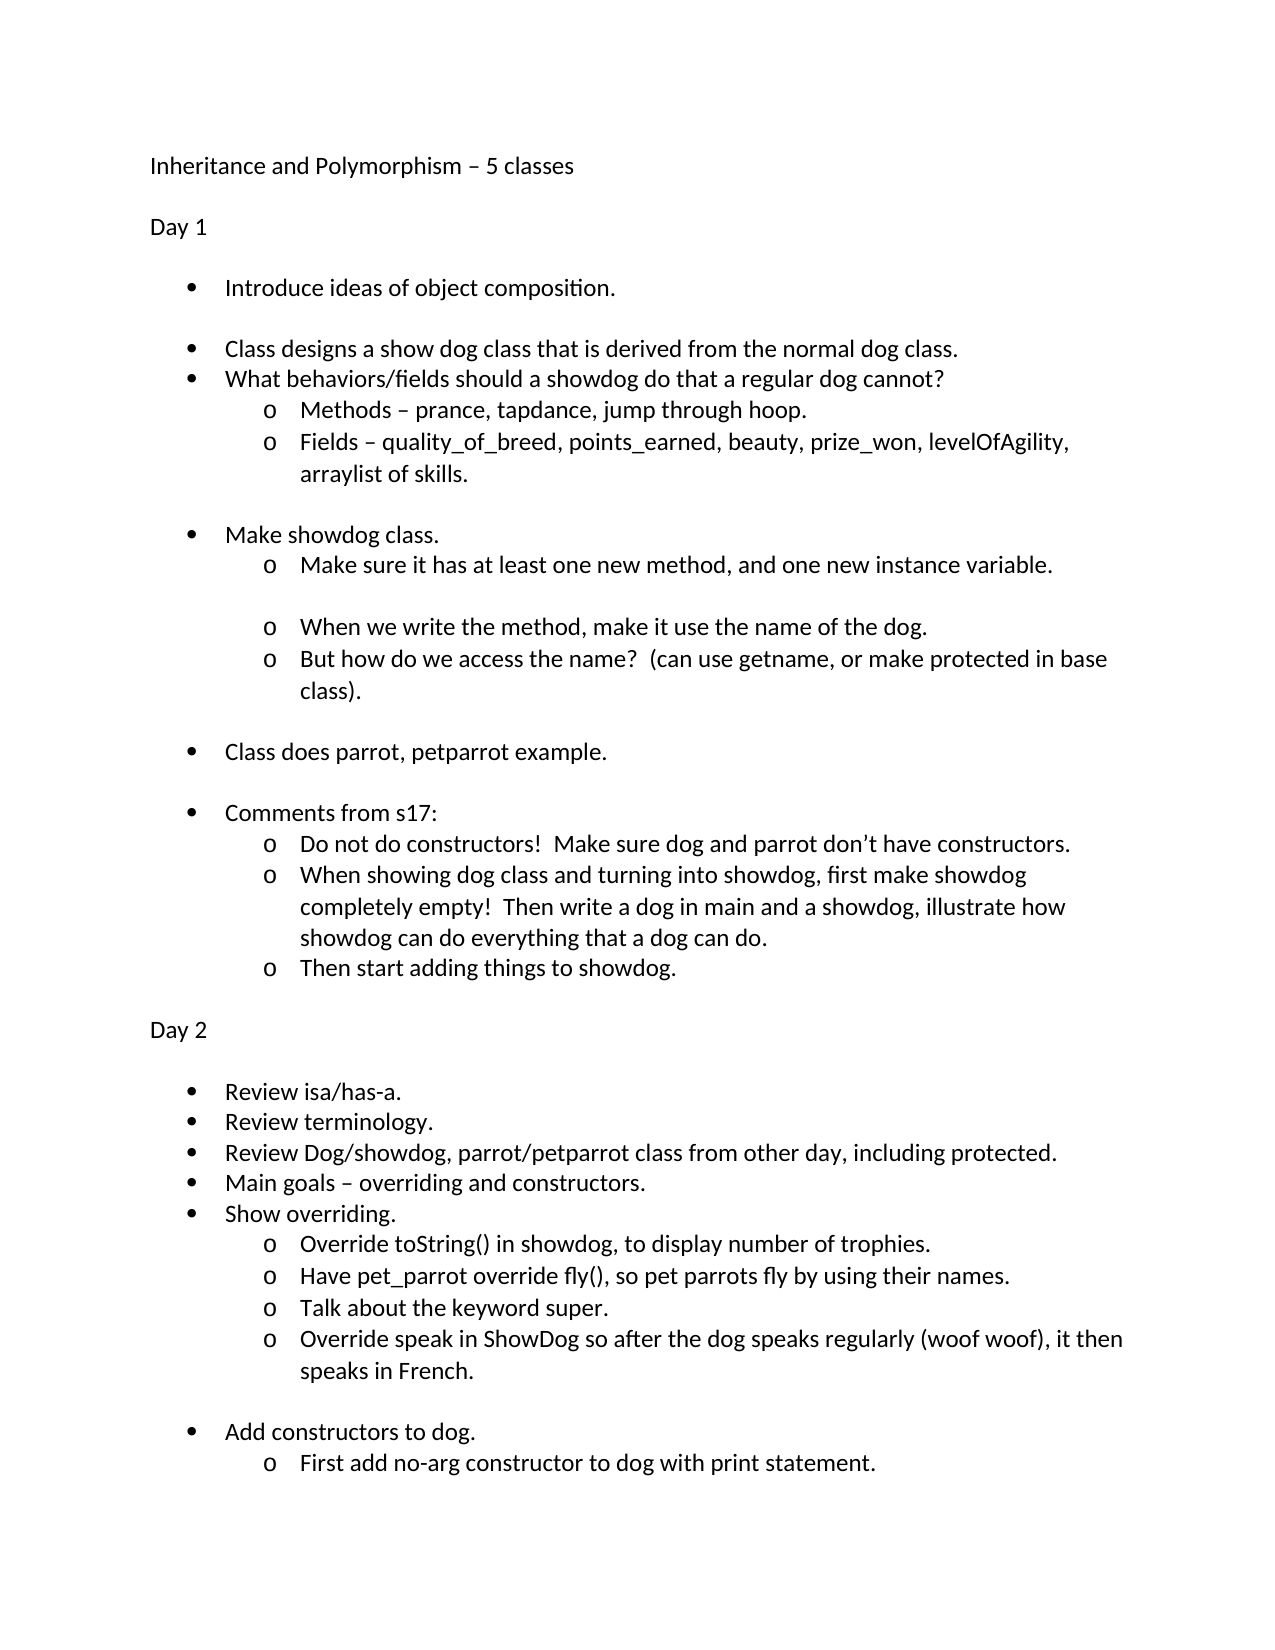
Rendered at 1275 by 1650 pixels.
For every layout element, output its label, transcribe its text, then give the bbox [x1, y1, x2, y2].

list First add no-arg constructor to dog with print statement. [262, 1447, 1125, 1479]
list Talk about the keyword super. [262, 1292, 1125, 1323]
list Class does parrot, petparrot example. [187, 736, 1125, 797]
list Methods – prance, tapdance, jump through hoop. [262, 394, 1125, 426]
list Class designs a show dog class that is derived from the normal dog class. [187, 333, 1125, 364]
list Add constructors to dog. [187, 1416, 1125, 1447]
list Fields – quality_of_breed, points_earned, beauty, prize_won, levelOfAgility, arraylist of skills. [262, 426, 1125, 519]
list But how do we access the name? (can use getname, or make protected in base class). [262, 643, 1125, 736]
list Review isa/has-a. [187, 1076, 1125, 1106]
list Do not do constructors! Make sure dog and parrot don’t have constructors. [262, 828, 1125, 859]
list Review Dog/showdog, parrot/petparrot class from other day, including protected. [187, 1137, 1125, 1167]
list Override toString() in showdog, to display number of trophies. [262, 1228, 1125, 1260]
text Inheritance and Polymorphism – 5 classes [150, 150, 1125, 181]
list Review terminology. [187, 1106, 1125, 1137]
list Show overriding. [187, 1198, 1125, 1228]
list Comments from s17: [187, 797, 1125, 828]
text Day 1 [150, 211, 1125, 242]
list When showing dog class and turning into showdog, first make showdog completely empty! Then write a dog in main and a showdog, illustrate how showdog can do everything that a dog can do. [262, 859, 1125, 952]
list Introduce ideas of object composition. [187, 272, 1125, 333]
list Have pet_parrot override fly(), so pet parrots fly by using their names. [262, 1260, 1125, 1292]
list What behaviors/fields should a showdog do that a regular dog cannot? [187, 364, 1125, 394]
text Day 2 [150, 1014, 1125, 1045]
list Then start adding things to showdog. [262, 952, 1125, 1014]
list When we write the method, make it use the name of the dog. [262, 612, 1125, 643]
list Override speak in ShowDog so after the dog speaks regularly (woof woof), it then speaks in French. [262, 1323, 1125, 1416]
list Make showdog class. [187, 519, 1125, 549]
list Make sure it has at least one new method, and one new instance variable. [262, 549, 1125, 612]
list Main goals – overriding and constructors. [187, 1167, 1125, 1198]
